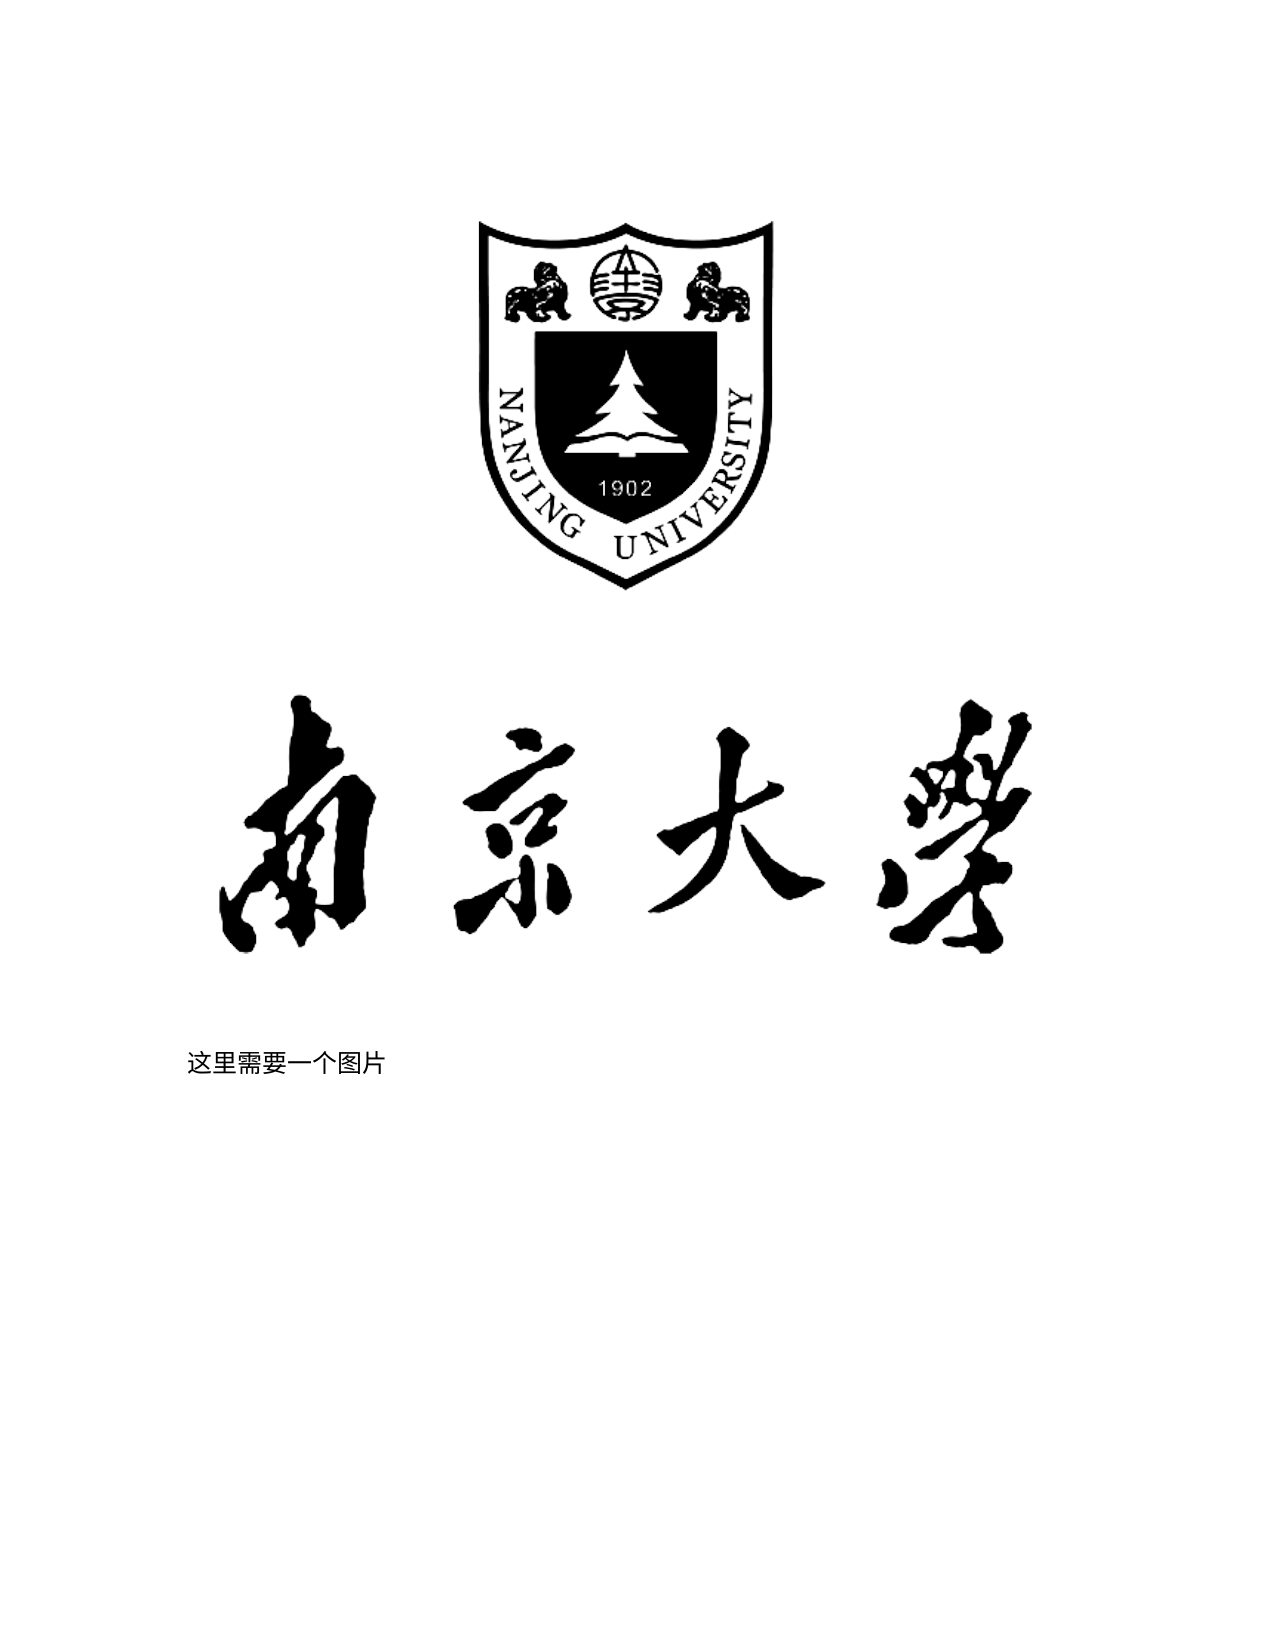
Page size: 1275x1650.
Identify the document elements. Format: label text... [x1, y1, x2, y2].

text 这里需要一个图片 [187, 1046, 1087, 1080]
picture [187, 150, 1063, 1025]
